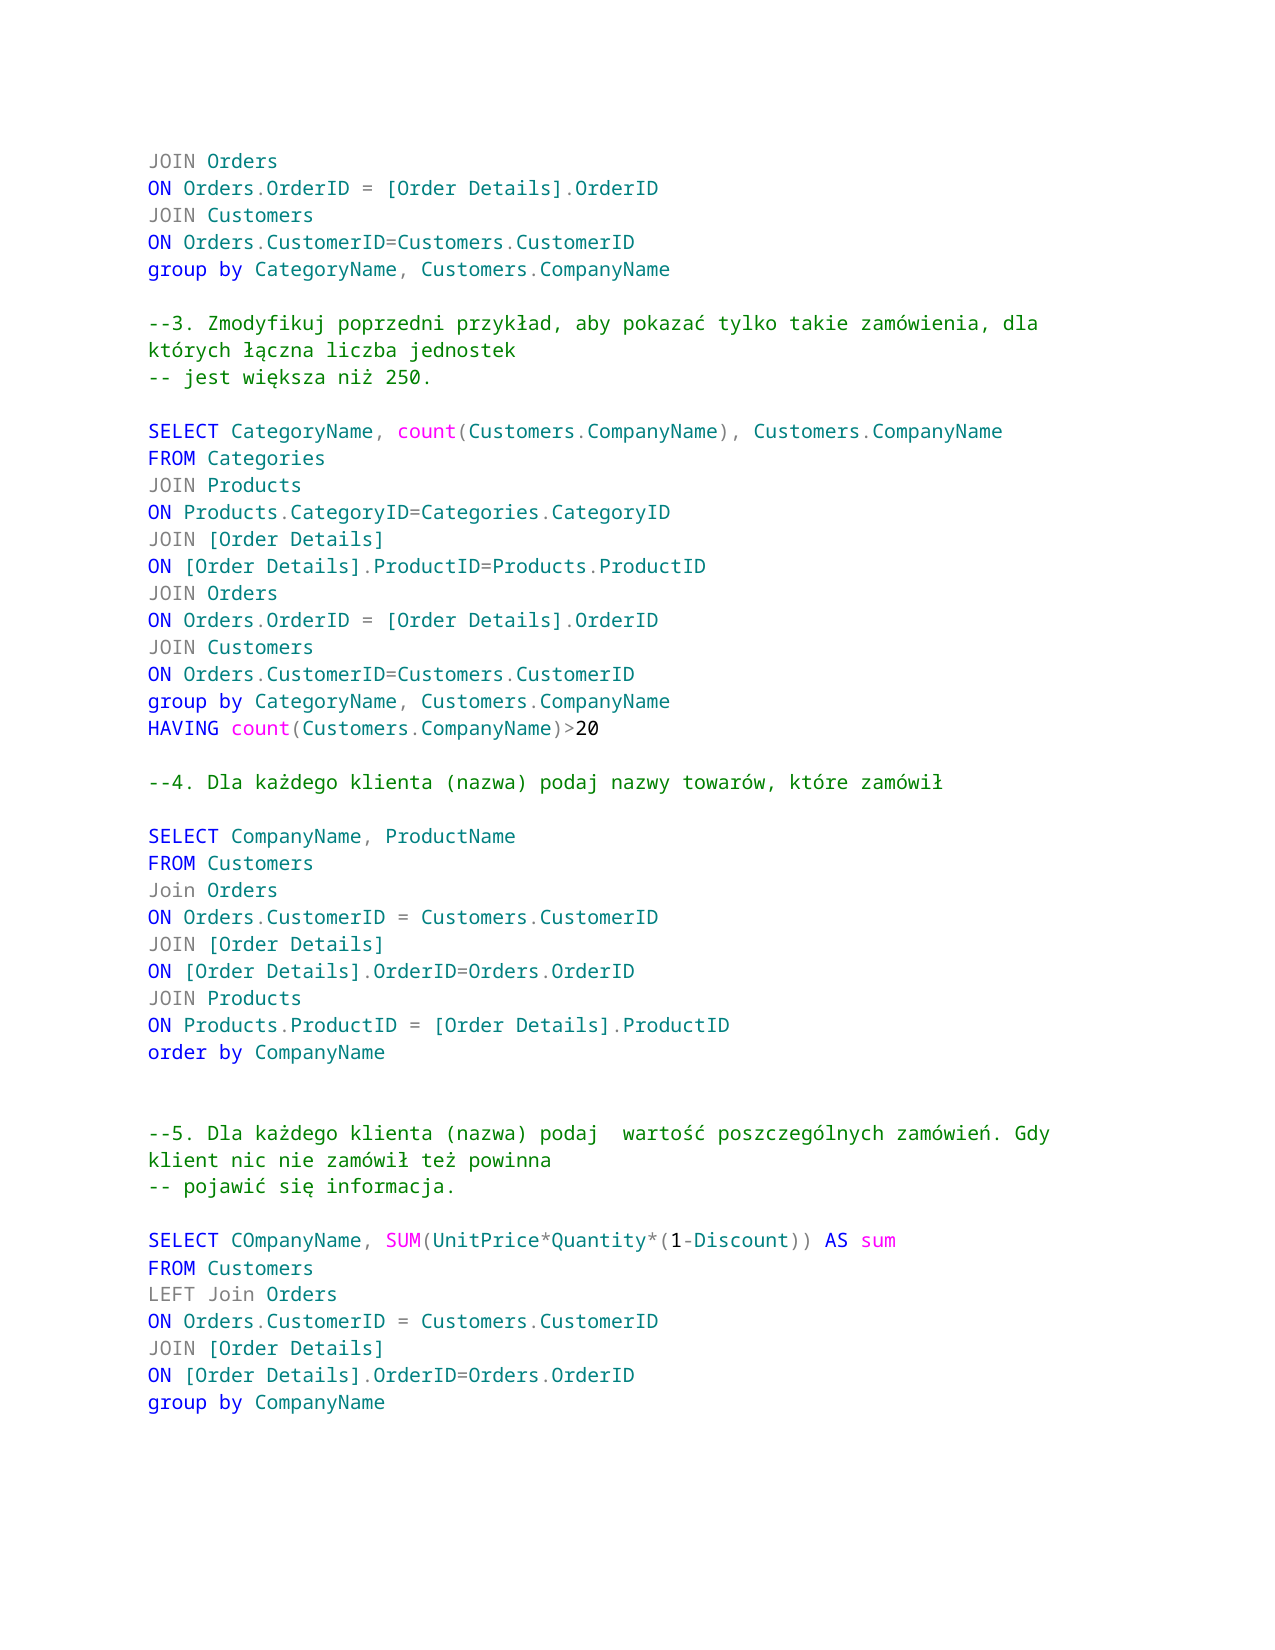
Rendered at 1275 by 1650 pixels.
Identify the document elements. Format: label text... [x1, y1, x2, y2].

text Join Orders [148, 876, 1127, 903]
text --3. Zmodyfikuj poprzedni przykład, aby pokazać tylko takie zamówienia, dla których łączna liczba jednostek [148, 309, 1127, 363]
text JOIN [Order Details] [148, 930, 1127, 957]
text ON Orders.CustomerID = Customers.CustomerID [148, 1308, 1127, 1335]
text ON [Order Details].ProductID=Products.ProductID [148, 552, 1127, 579]
text ON Orders.OrderID = [Order Details].OrderID [148, 606, 1127, 633]
text --4. Dla każdego klienta (nazwa) podaj nazwy towarów, które zamówił [148, 768, 1127, 795]
text JOIN Customers [148, 202, 1127, 228]
text JOIN Orders [148, 148, 1127, 174]
text --5. Dla każdego klienta (nazwa) podaj wartość poszczególnych zamówień. Gdy klient nic nie zamówił też powinna [148, 1119, 1127, 1173]
text ON [Order Details].OrderID=Orders.OrderID [148, 1362, 1127, 1389]
text group by CompanyName [148, 1389, 1127, 1416]
text FROM Customers [148, 1254, 1127, 1281]
text FROM Customers [148, 849, 1127, 876]
text ON Orders.CustomerID = Customers.CustomerID [148, 903, 1127, 930]
text ON Orders.CustomerID=Customers.CustomerID [148, 660, 1127, 687]
text SELECT CategoryName, count(Customers.CompanyName), Customers.CompanyName [148, 417, 1127, 444]
text ON [Order Details].OrderID=Orders.OrderID [148, 957, 1127, 984]
text JOIN [Order Details] [148, 525, 1127, 552]
text SELECT COmpanyName, SUM(UnitPrice*Quantity*(1-Discount)) AS sum [148, 1227, 1127, 1254]
text ON Products.ProductID = [Order Details].ProductID [148, 1011, 1127, 1038]
text -- jest większa niż 250. [148, 363, 1127, 390]
text JOIN Orders [148, 579, 1127, 606]
text ON Products.CategoryID=Categories.CategoryID [148, 498, 1127, 525]
text HAVING count(Customers.CompanyName)>20 [148, 714, 1127, 741]
text JOIN Products [148, 471, 1127, 498]
text group by CategoryName, Customers.CompanyName [148, 687, 1127, 714]
text FROM Categories [148, 444, 1127, 471]
text ON Orders.OrderID = [Order Details].OrderID [148, 174, 1127, 202]
text JOIN [Order Details] [148, 1335, 1127, 1362]
text JOIN Products [148, 984, 1127, 1011]
text -- pojawić się informacja. [148, 1173, 1127, 1200]
text ON Orders.CustomerID=Customers.CustomerID [148, 228, 1127, 256]
text JOIN Customers [148, 633, 1127, 660]
text group by CategoryName, Customers.CompanyName [148, 256, 1127, 282]
text SELECT CompanyName, ProductName [148, 822, 1127, 849]
text LEFT Join Orders [148, 1281, 1127, 1308]
text order by CompanyName [148, 1038, 1127, 1065]
